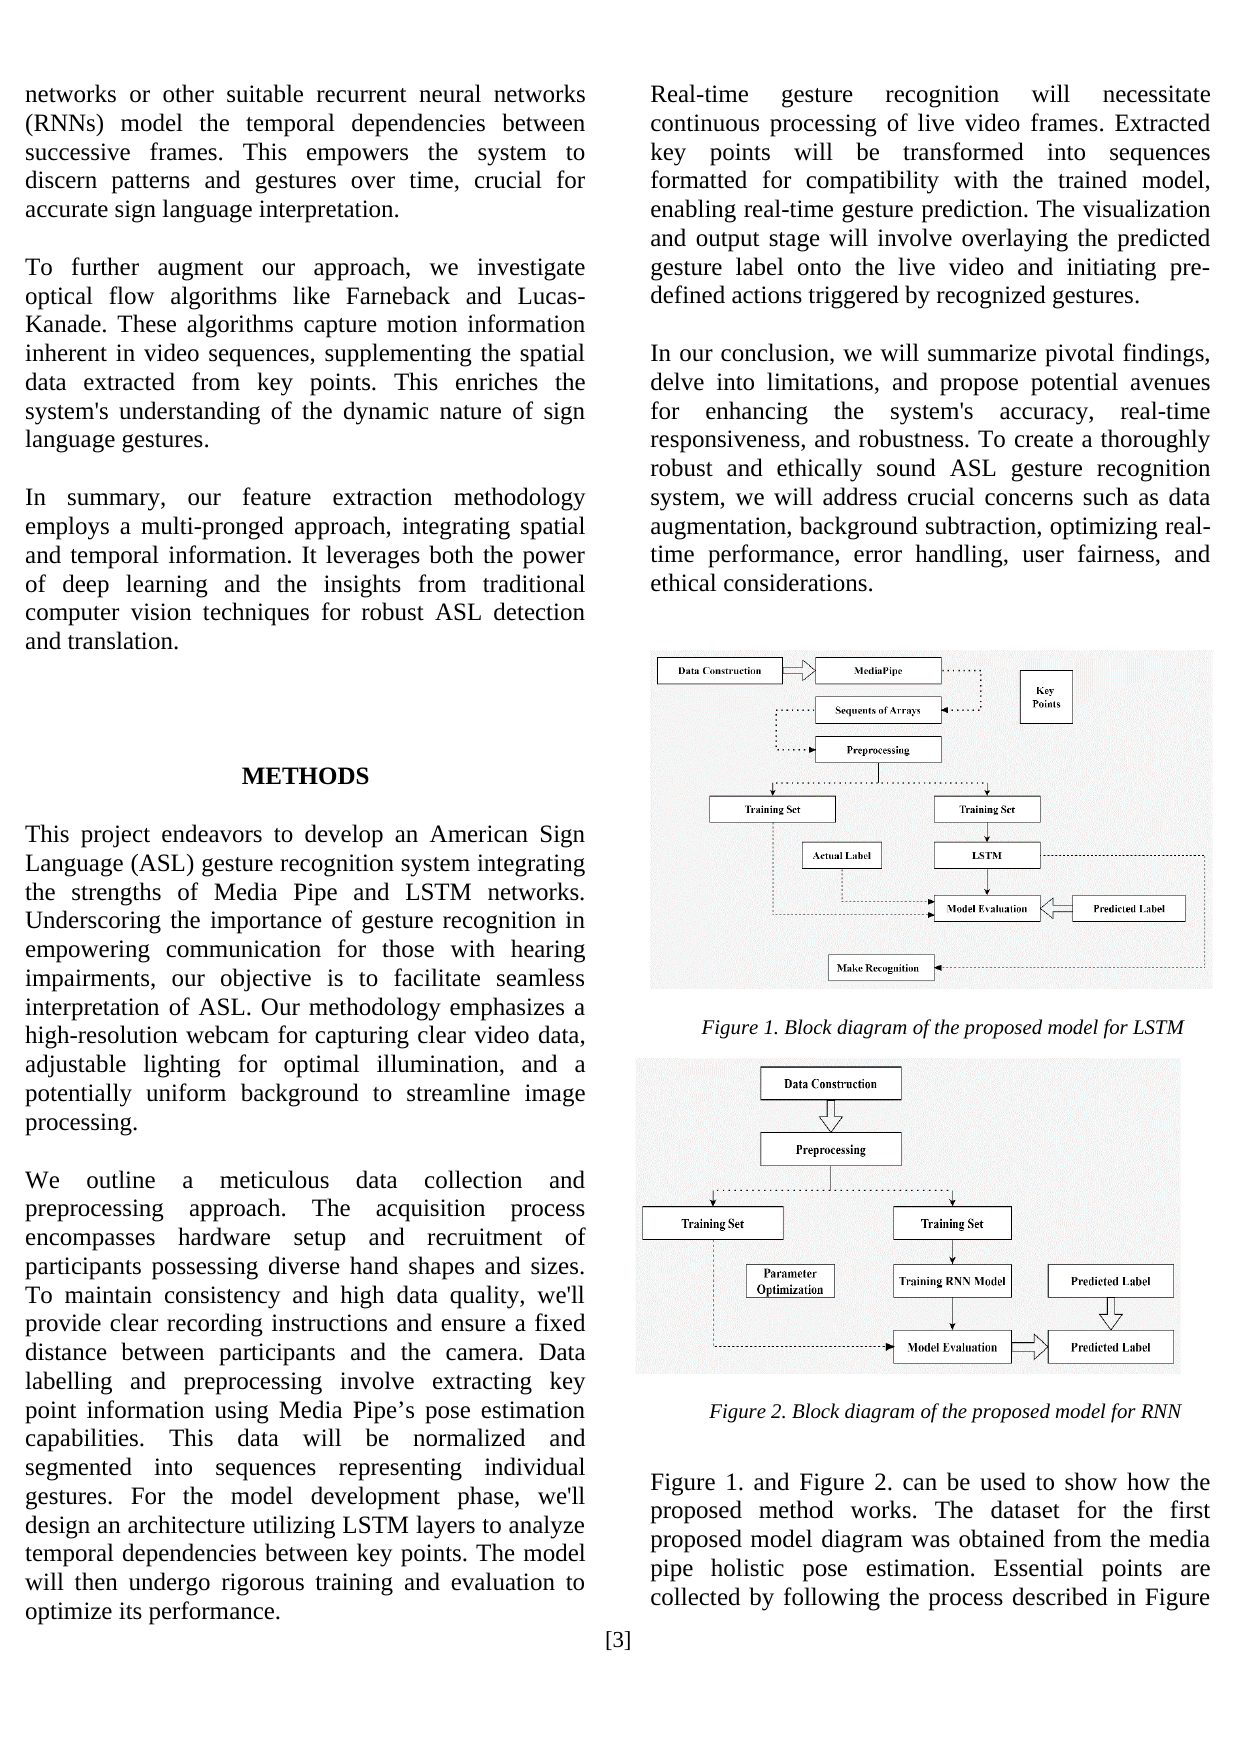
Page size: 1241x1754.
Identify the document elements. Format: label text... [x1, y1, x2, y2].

text We outline a meticulous data collection and preprocessing approach. The acquisition process encompasses hardware setup and recruitment of participants possessing diverse hand shapes and sizes. To maintain consistency and high data quality, we'll provide clear recording instructions and ensure a fixed distance between participants and the camera. Data labelling and preprocessing involve extracting key point information using Media Pipe’s pose estimation capabilities. This data will be normalized and segmented into sequences representing individual gestures. For the model development phase, we'll design an architecture utilizing LSTM layers to analyze temporal dependencies between key points. The model will then undergo rigorous training and evaluation to optimize its performance. [650, 79, 1211, 194]
text We outline a meticulous data collection and preprocessing approach. The acquisition process encompasses hardware setup and recruitment of participants possessing diverse hand shapes and sizes. To maintain consistency and high data quality, we'll provide clear recording instructions and ensure a fixed distance between participants and the camera. Data labelling and preprocessing involve extracting key point information using Media Pipe’s pose estimation capabilities. This data will be normalized and segmented into sequences representing individual gestures. For the model development phase, we'll design an architecture utilizing LSTM layers to analyze temporal dependencies between key points. The model will then undergo rigorous training and evaluation to optimize its performance. [25, 1280, 586, 1625]
text To further augment our approach, we investigate optical flow algorithms like Farneback and Lucas-Kanade. These algorithms capture motion information inherent in video sequences, supplementing the spatial data extracted from key points. This enriches the system's understanding of the dynamic nature of sign language gestures. [25, 367, 586, 568]
text METHODS [25, 876, 586, 905]
text In our conclusion, we will summarize pivotal findings, delve into limitations, and propose potential avenues for enhancing the system's accuracy, real-time responsiveness, and robustness. To create a thoroughly robust and ethically sound ASL gesture recognition system, we will address crucial concerns such as data augmentation, background subtraction, optimizing real-time performance, error handling, user fairness, and ethical considerations. [650, 482, 1211, 741]
text In summary, our feature extraction methodology employs a multi-pronged approach, integrating spatial and temporal information. It leverages both the power of deep learning and the insights from traditional computer vision techniques for robust ASL detection and translation. [25, 597, 586, 770]
text Real-time gesture recognition will necessitate continuous processing of live video frames. Extracted key points will be transformed into sequences formatted for compatibility with the trained model, enabling real-time gesture prediction. The visualization and output stage will involve overlaying the predicted gesture label onto the live video and initiating pre-defined actions triggered by recognized gestures. [650, 223, 1211, 453]
text This project endeavors to develop an American Sign Language (ASL) gesture recognition system integrating the strengths of Media Pipe and LSTM networks. Underscoring the importance of gesture recognition in empowering communication for those with hearing impairments, our objective is to facilitate seamless interpretation of ASL. Our methodology emphasizes a high-resolution webcam for capturing clear video data, adjustable lighting for optimal illumination, and a potentially uniform background to streamline image processing. [25, 934, 586, 1251]
text Figure 1. Block diagram of the proposed model for LSTM [650, 1159, 1211, 1183]
text Figure 2. Block diagram of the proposed model for RNN [650, 1544, 1211, 1568]
picture [650, 794, 1213, 1133]
picture [635, 1202, 1181, 1518]
